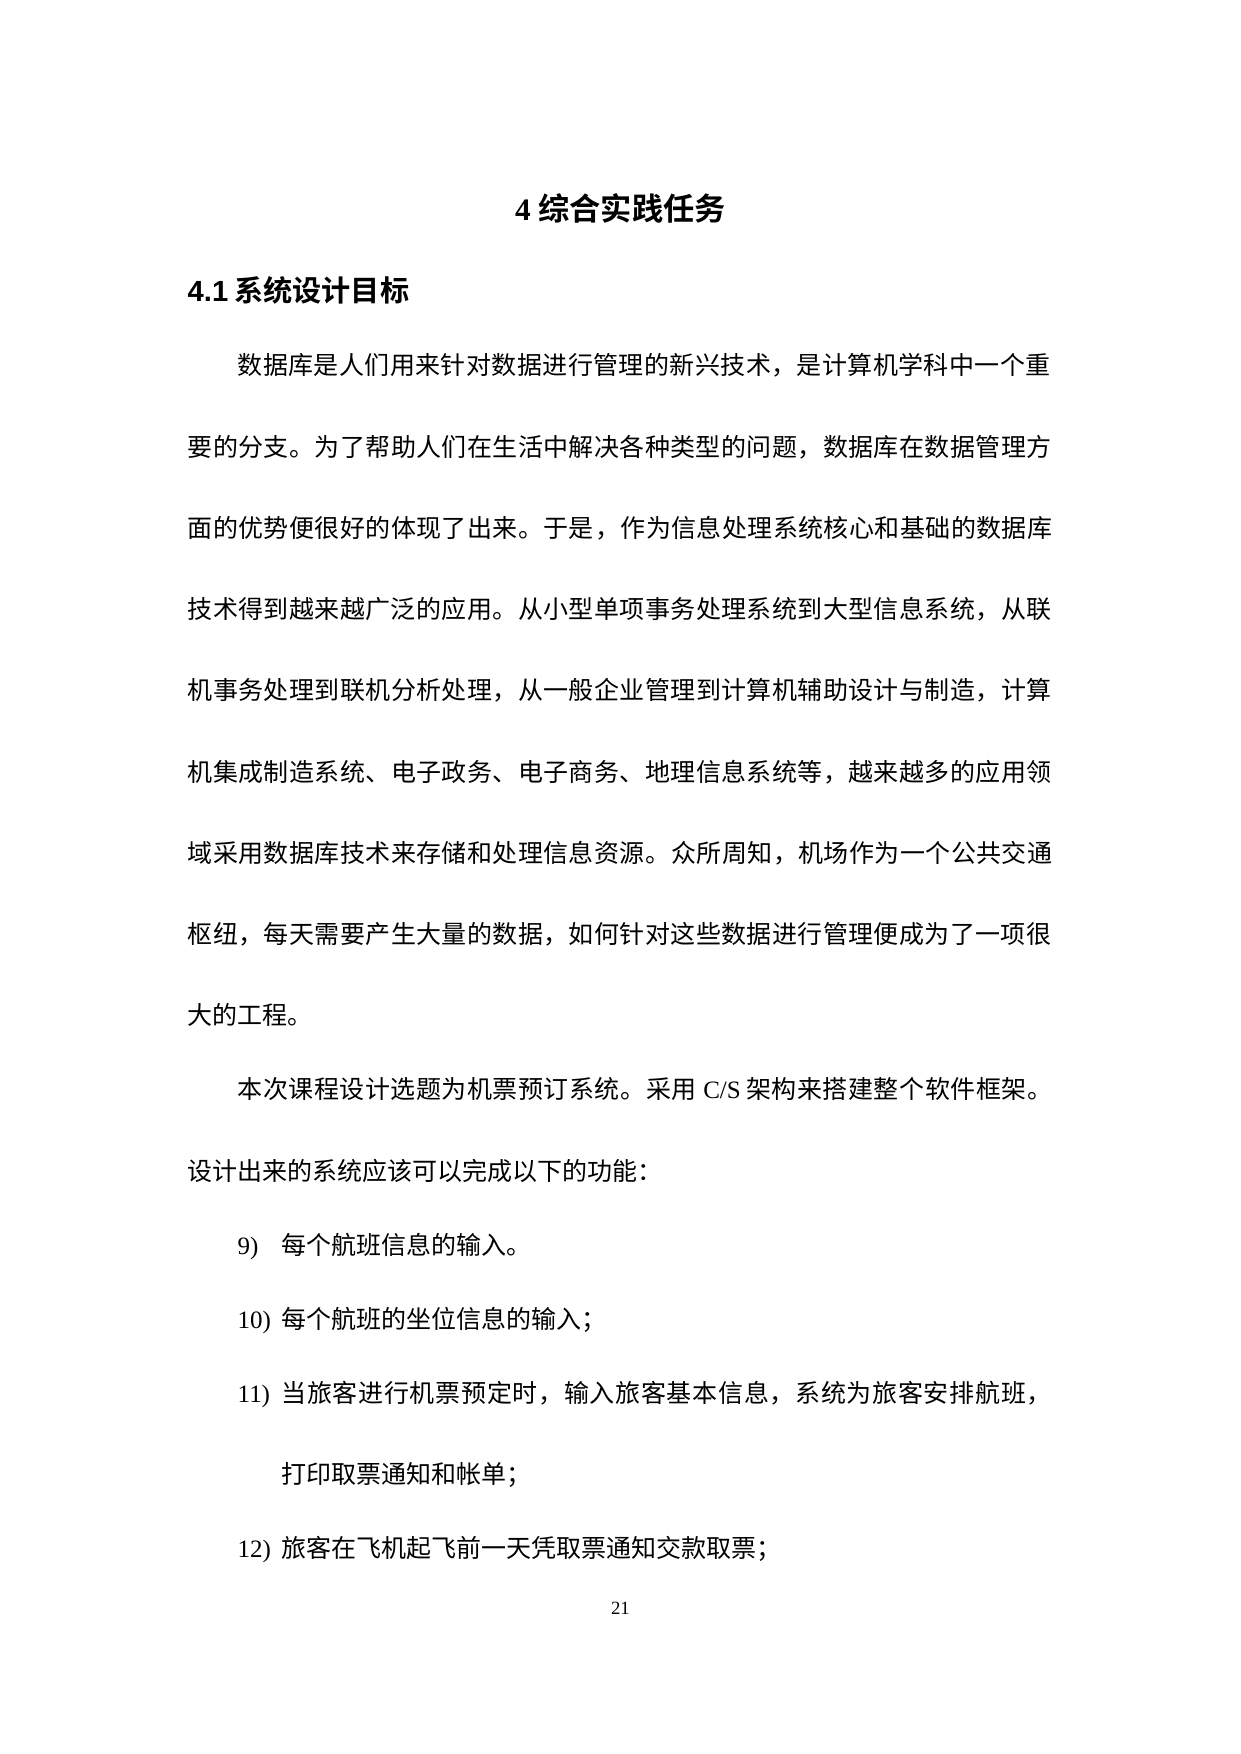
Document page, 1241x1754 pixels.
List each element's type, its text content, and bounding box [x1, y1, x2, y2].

text 数据库是人们用来针对数据进行管理的新兴技术，是计算机学科中一个重要的分支。为了帮助人们在生活中解决各种类型的问题，数据库在数据管理方面的优势便很好的体现了出来。于是，作为信息处理系统核心和基础的数据库技术得到越来越广泛的应用。从小型单项事务处理系统到大型信息系统，从联机事务处理到联机分析处理，从一般企业管理到计算机辅助设计与制造，计算机集成制造系统、电子政务、电子商务、地理信息系统等，越来越多的应用领域采用数据库技术来存储和处理信息资源。众所周知，机场作为一个公共交通枢纽，每天需要产生大量的数据，如何针对这些数据进行管理便成为了一项很大的工程。 [187, 331, 1053, 1046]
list 每个航班的坐位信息的输入； [237, 1285, 1053, 1350]
list 旅客在飞机起飞前一天凭取票通知交款取票； [237, 1514, 1053, 1579]
subtitle 4 综合实践任务 [187, 175, 1053, 240]
subtitle 4.1系统设计目标 [187, 256, 1053, 321]
text 本次课程设计选题为机票预订系统。采用C/S架构来搭建整个软件框架。设计出来的系统应该可以完成以下的功能： [187, 1056, 1053, 1202]
list 每个航班信息的输入。 [237, 1211, 1053, 1276]
list 当旅客进行机票预定时，输入旅客基本信息，系统为旅客安排航班，打印取票通知和帐单； [237, 1359, 1053, 1505]
